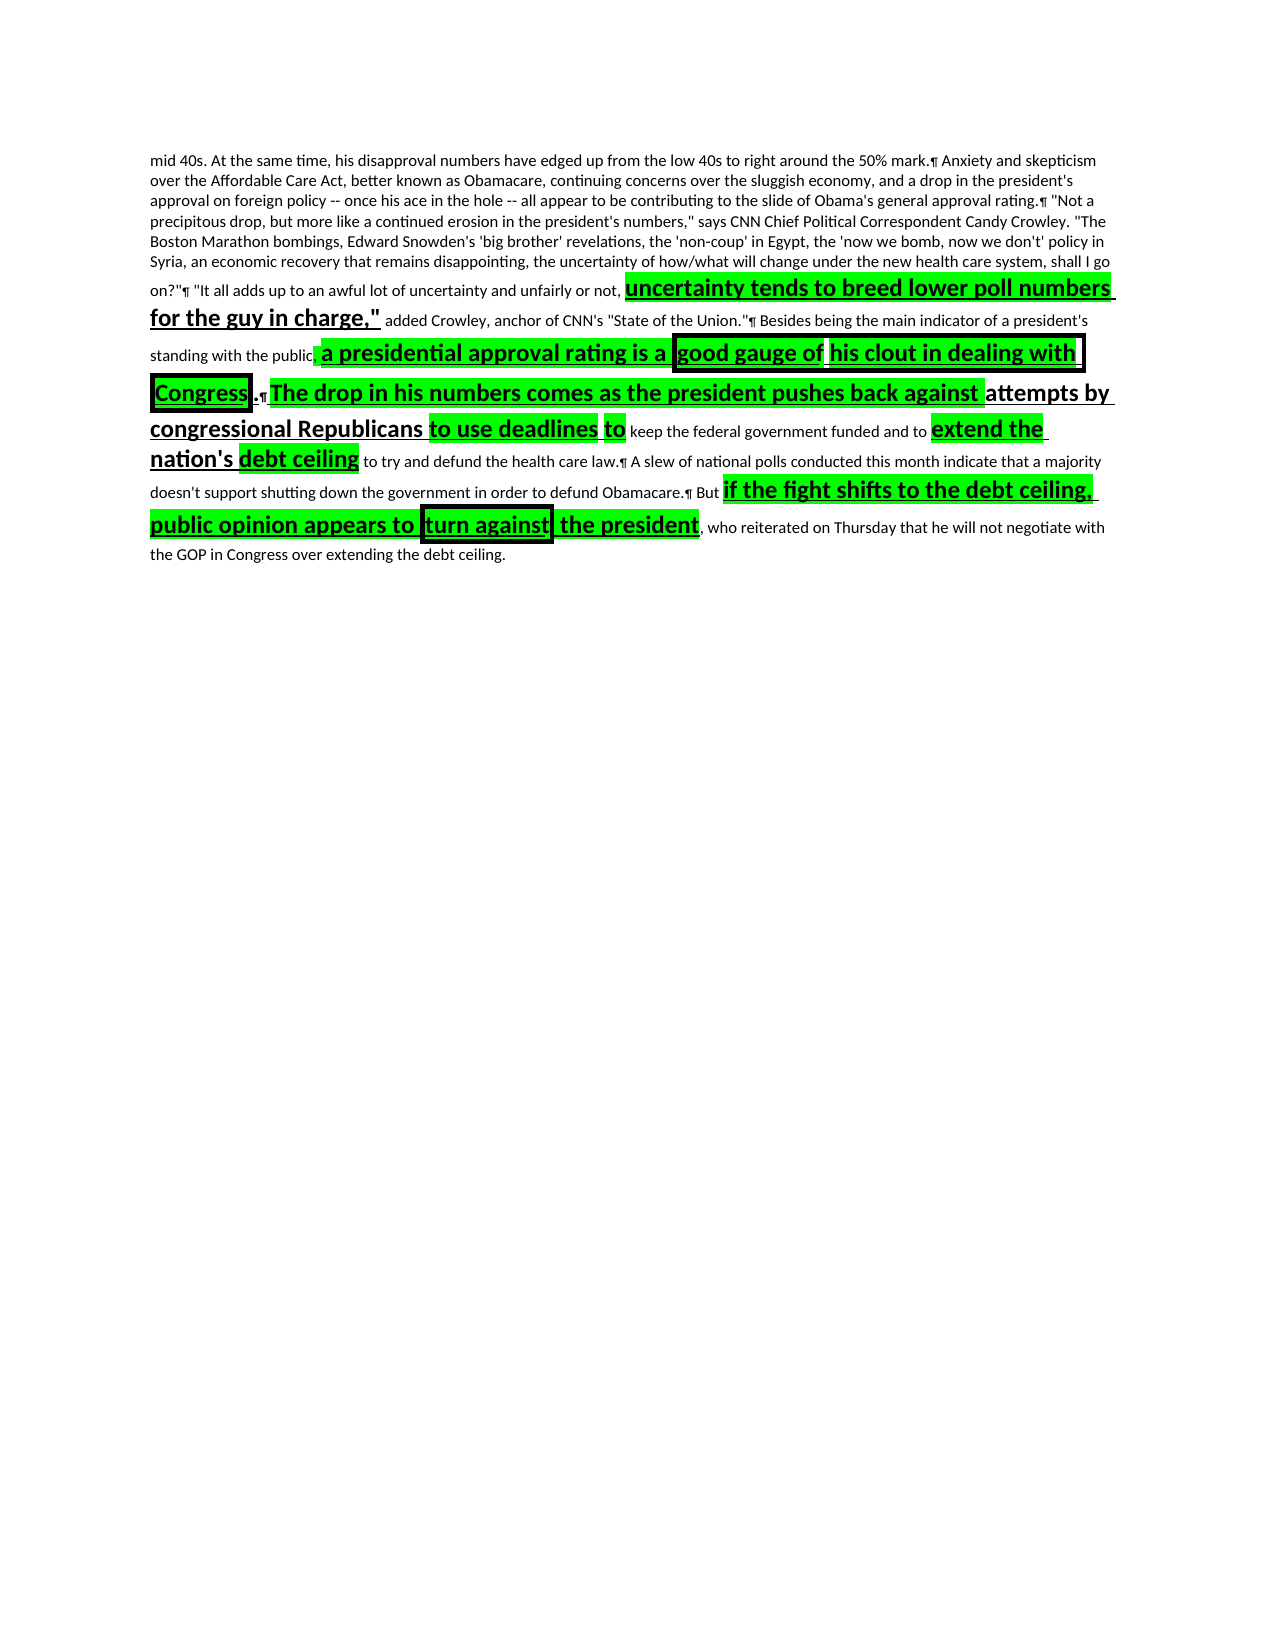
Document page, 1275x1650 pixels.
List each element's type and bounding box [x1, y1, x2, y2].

text [150, 150, 1125, 564]
